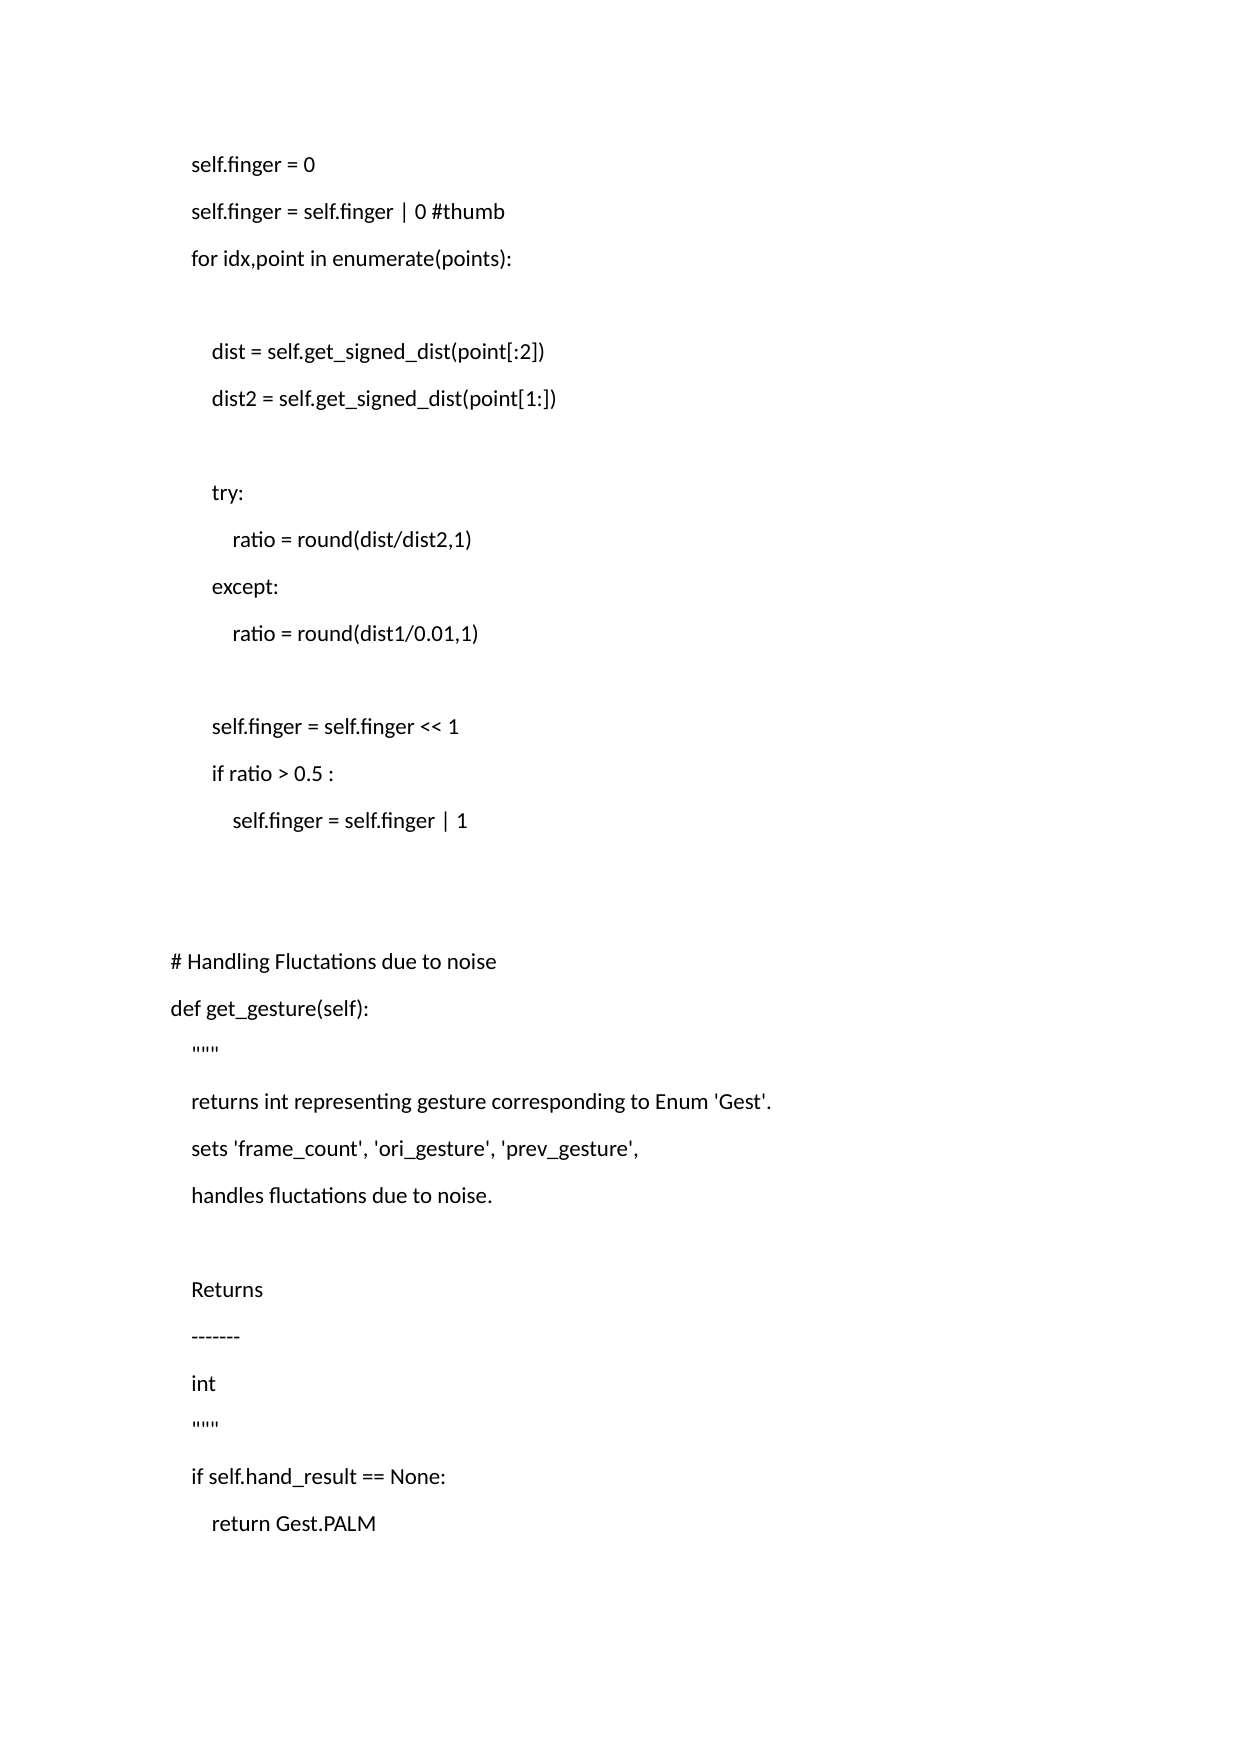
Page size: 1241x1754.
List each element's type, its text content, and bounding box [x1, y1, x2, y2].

text for idx,point in enumerate(points): [150, 244, 1090, 272]
text dist = self.get_signed_dist(point[:2]) [150, 337, 1090, 366]
text sets 'frame_count', 'ori_gesture', 'prev_gesture', [150, 1134, 1090, 1162]
text ratio = round(dist/dist2,1) [150, 525, 1090, 553]
text self.finger = self.finger | 0 #thumb [150, 197, 1090, 225]
text if self.hand_result == None: [150, 1462, 1090, 1491]
text self.finger = self.finger << 1 [150, 712, 1090, 741]
text self.finger = 0 [150, 150, 1090, 178]
text Returns [150, 1275, 1090, 1303]
text """ [150, 1416, 1090, 1444]
text handles fluctations due to noise. [150, 1181, 1090, 1209]
text try: [150, 478, 1090, 506]
text return Gest.PALM [150, 1509, 1090, 1537]
text returns int representing gesture corresponding to Enum 'Gest'. [150, 1087, 1090, 1116]
text def get_gesture(self): [150, 994, 1090, 1022]
text if ratio > 0.5 : [150, 759, 1090, 787]
text ------- [150, 1322, 1090, 1350]
text self.finger = self.finger | 1 [150, 806, 1090, 834]
text """ [150, 1041, 1090, 1069]
text dist2 = self.get_signed_dist(point[1:]) [150, 384, 1090, 412]
text int [150, 1369, 1090, 1397]
text # Handling Fluctations due to noise [150, 947, 1090, 975]
text except: [150, 572, 1090, 600]
text ratio = round(dist1/0.01,1) [150, 619, 1090, 647]
